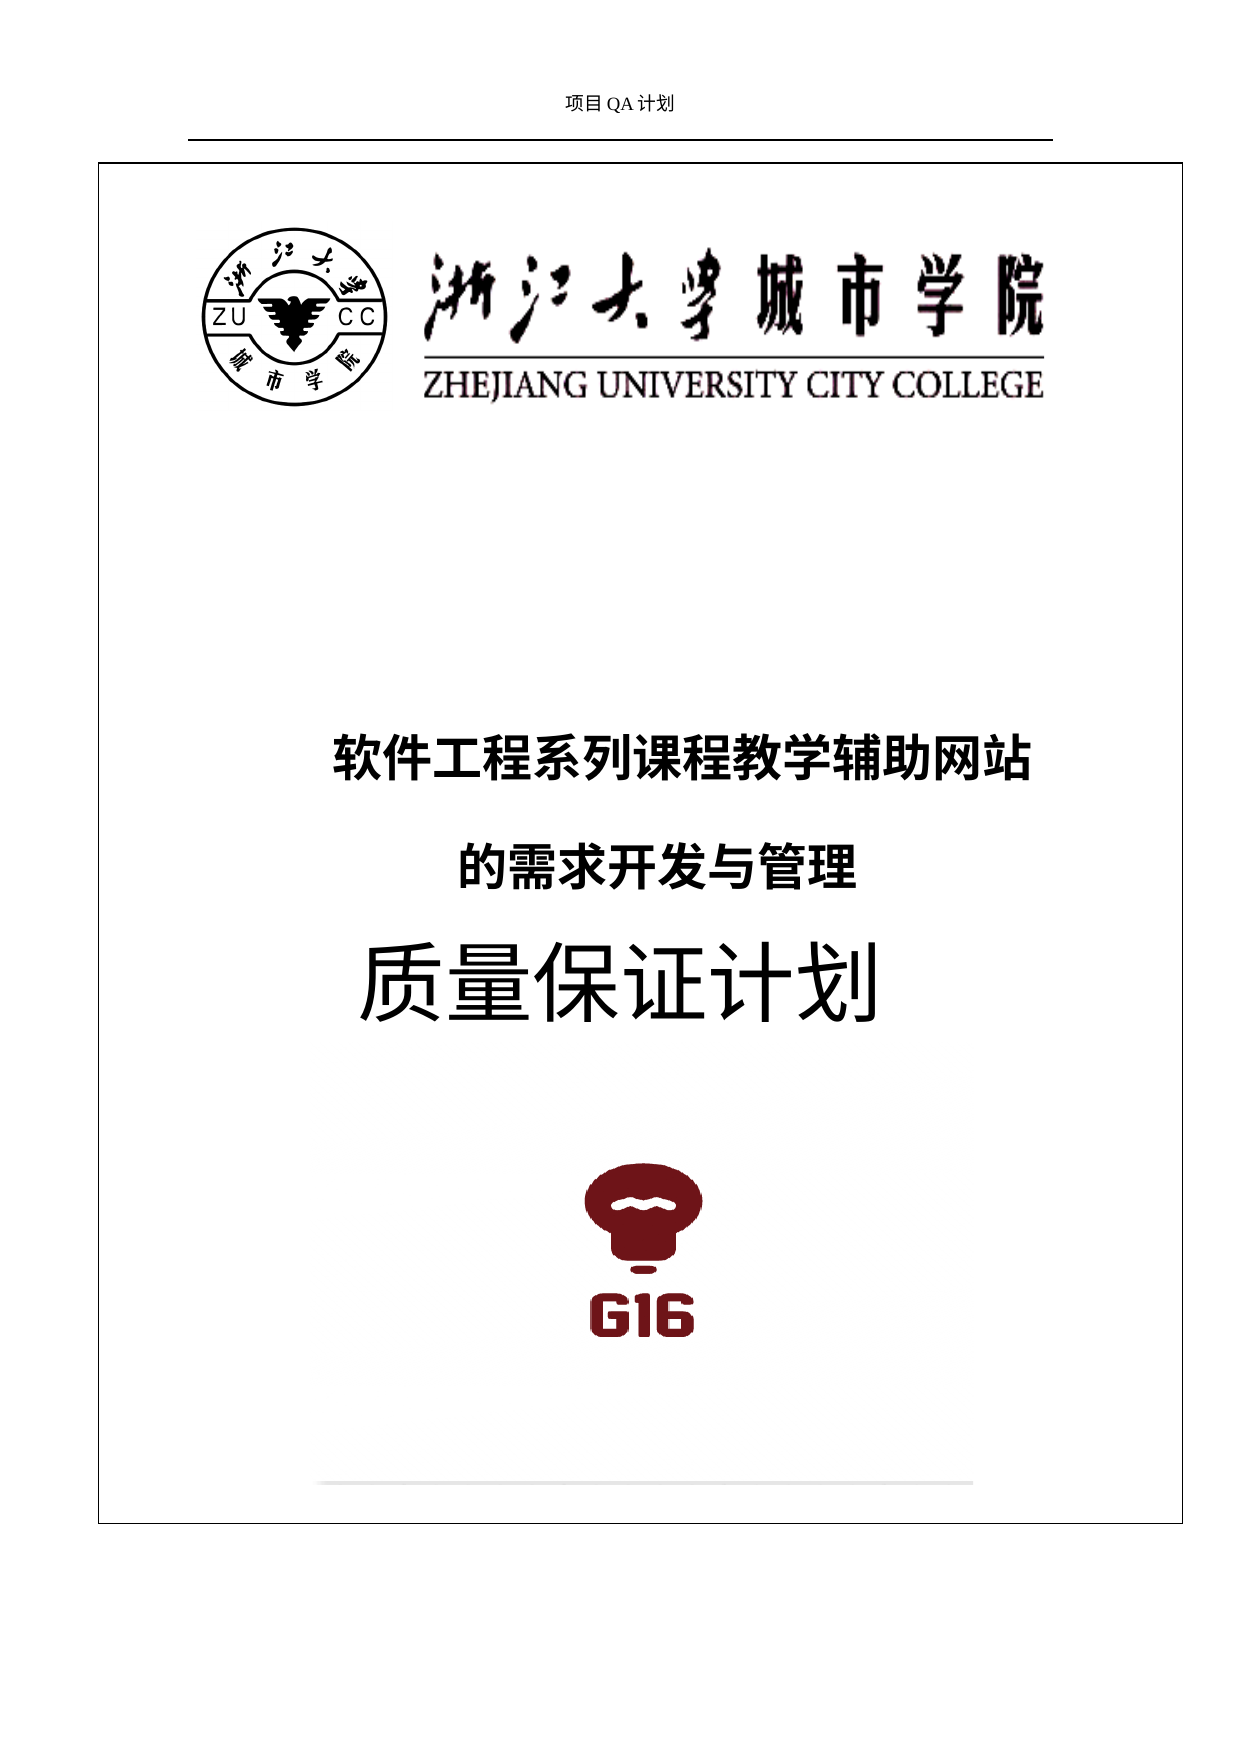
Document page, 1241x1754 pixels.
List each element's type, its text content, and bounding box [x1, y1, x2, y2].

text 质量保证计划 [187, 523, 1053, 1043]
picture [196, 221, 393, 411]
picture [310, 1042, 974, 1485]
